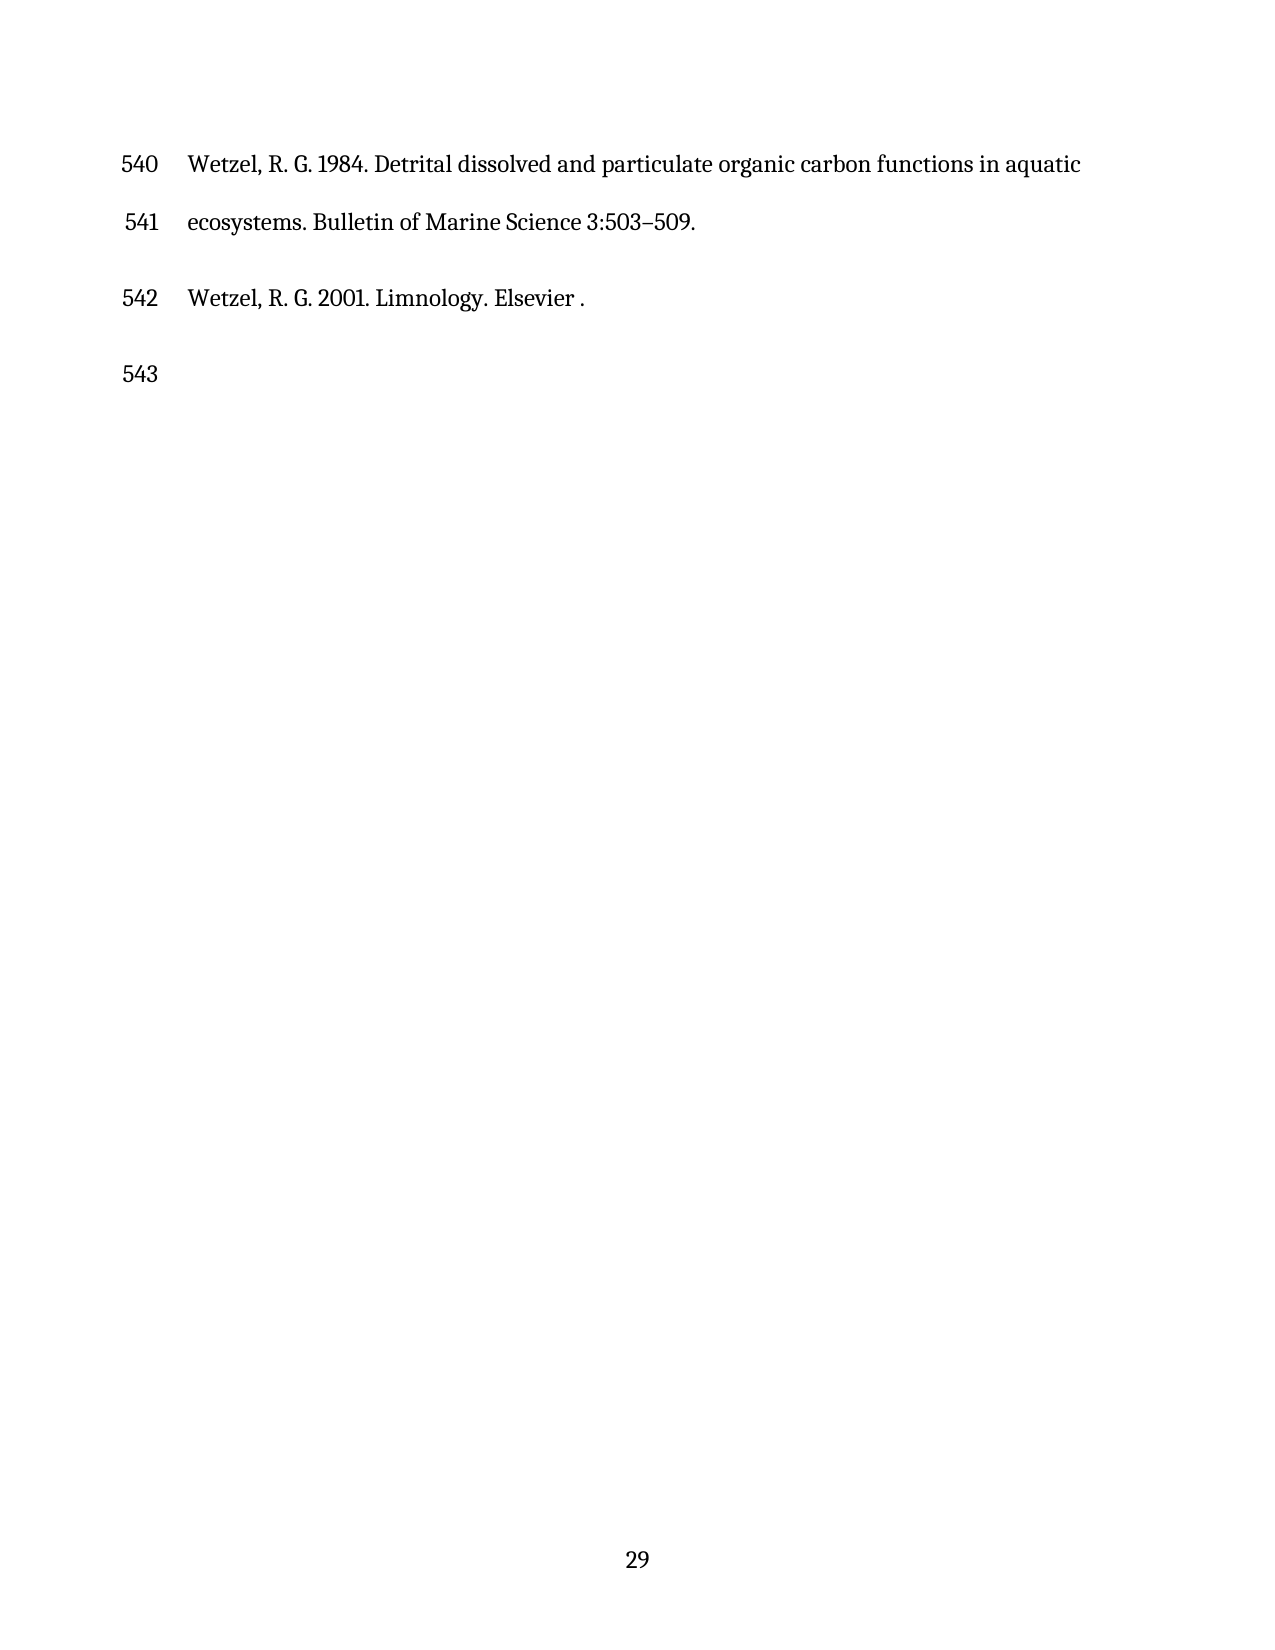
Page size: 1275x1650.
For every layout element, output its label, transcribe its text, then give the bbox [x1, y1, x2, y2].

text Wetzel, R. G. 1984. Detrital dissolved and particulate organic carbon functions in aquatic ecosystems. Bulletin of Marine Science 3:503–509. [187, 150, 1087, 236]
text Wetzel, R. G. 2001. Limnology. Elsevier . [187, 284, 1087, 312]
